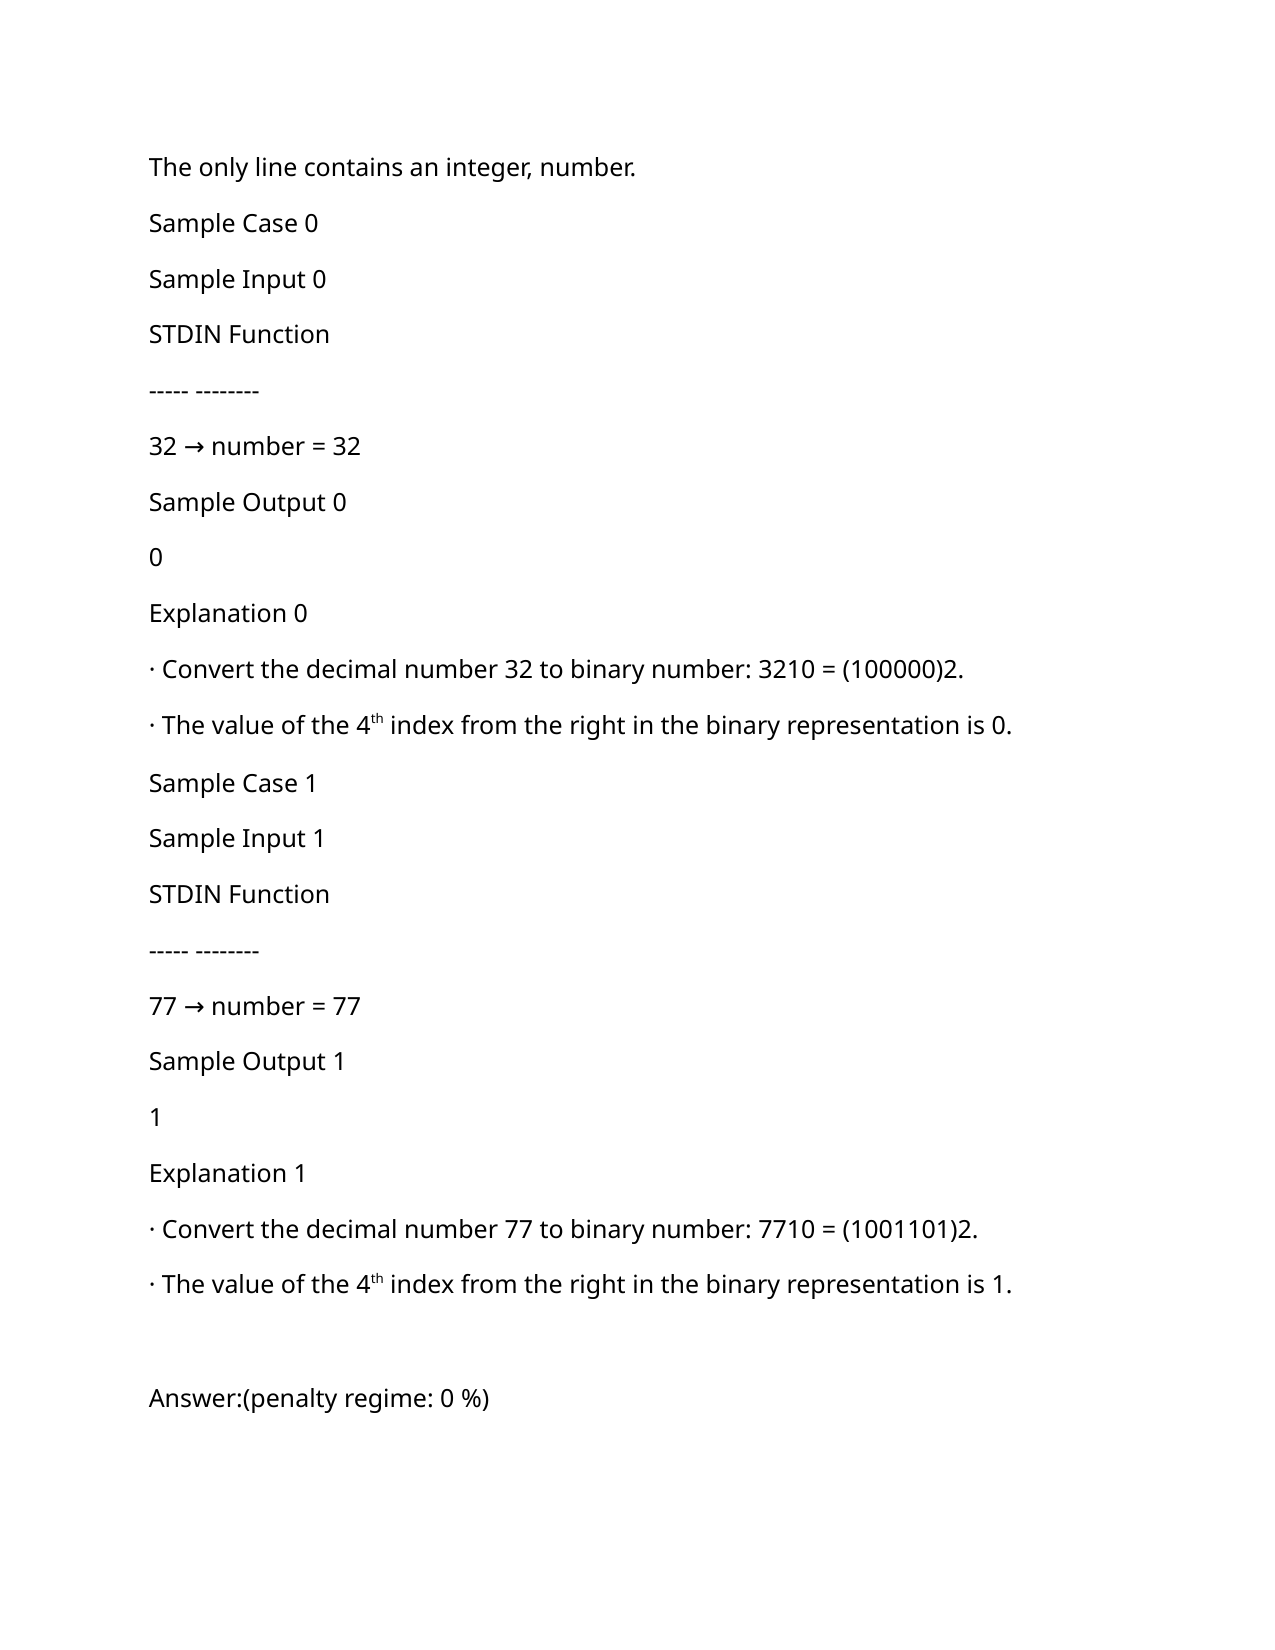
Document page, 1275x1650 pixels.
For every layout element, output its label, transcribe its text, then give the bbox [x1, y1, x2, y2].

text · Convert the decimal number 77 to binary number: 7710 = (1001101)2. [148, 1211, 1119, 1245]
text · The value of the 4th index from the right in the binary representation is 1. [148, 1267, 1119, 1301]
text ----- -------- [148, 373, 1119, 407]
text The only line contains an integer, number. [148, 150, 1119, 184]
text · The value of the 4th index from the right in the binary representation is 0. [148, 707, 1119, 741]
text 0 [148, 540, 1119, 574]
text Sample Input 0 [148, 261, 1119, 296]
text 77 → number = 77 [148, 988, 1119, 1022]
text Answer:(penalty regime: 0 %) [148, 1381, 1119, 1415]
text · Convert the decimal number 32 to binary number: 3210 = (100000)2. [148, 652, 1119, 686]
text 1 [148, 1100, 1119, 1134]
text Sample Case 0 [148, 206, 1119, 240]
text Sample Output 0 [148, 484, 1119, 518]
text Sample Output 1 [148, 1044, 1119, 1078]
text Explanation 0 [148, 596, 1119, 630]
text Sample Input 1 [148, 821, 1119, 855]
text ----- -------- [148, 933, 1119, 967]
text STDIN Function [148, 317, 1119, 351]
text STDIN Function [148, 877, 1119, 911]
text 32 → number = 32 [148, 429, 1119, 463]
text Explanation 1 [148, 1156, 1119, 1189]
text Sample Case 1 [148, 765, 1119, 799]
